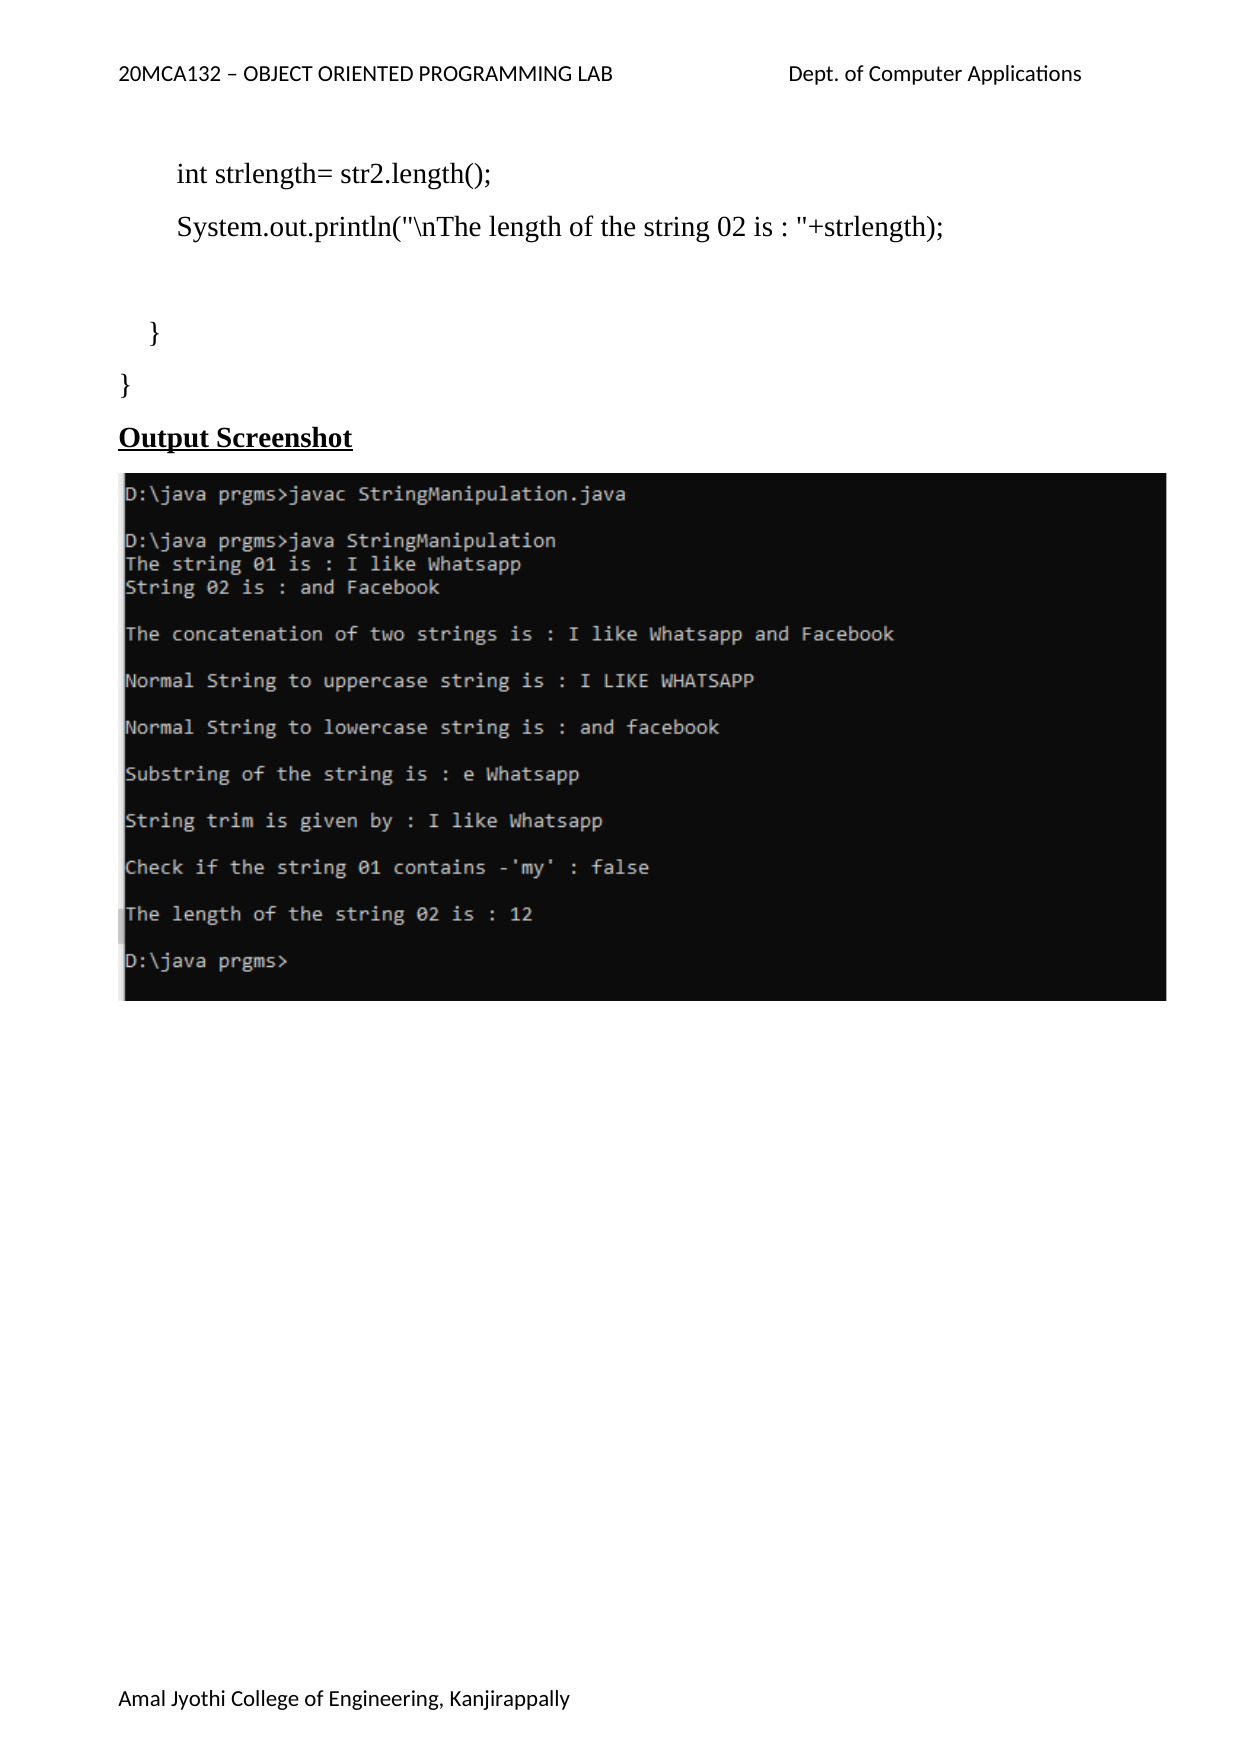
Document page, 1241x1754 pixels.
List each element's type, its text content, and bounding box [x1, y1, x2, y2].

text Output Screenshot [118, 420, 1167, 454]
text } [118, 315, 1167, 348]
text } [118, 367, 1167, 401]
text int strlength= str2.length(); [118, 156, 1167, 190]
text System.out.println("\nThe length of the string 02 is : "+strlength); [118, 209, 1167, 243]
picture [118, 473, 1167, 1001]
